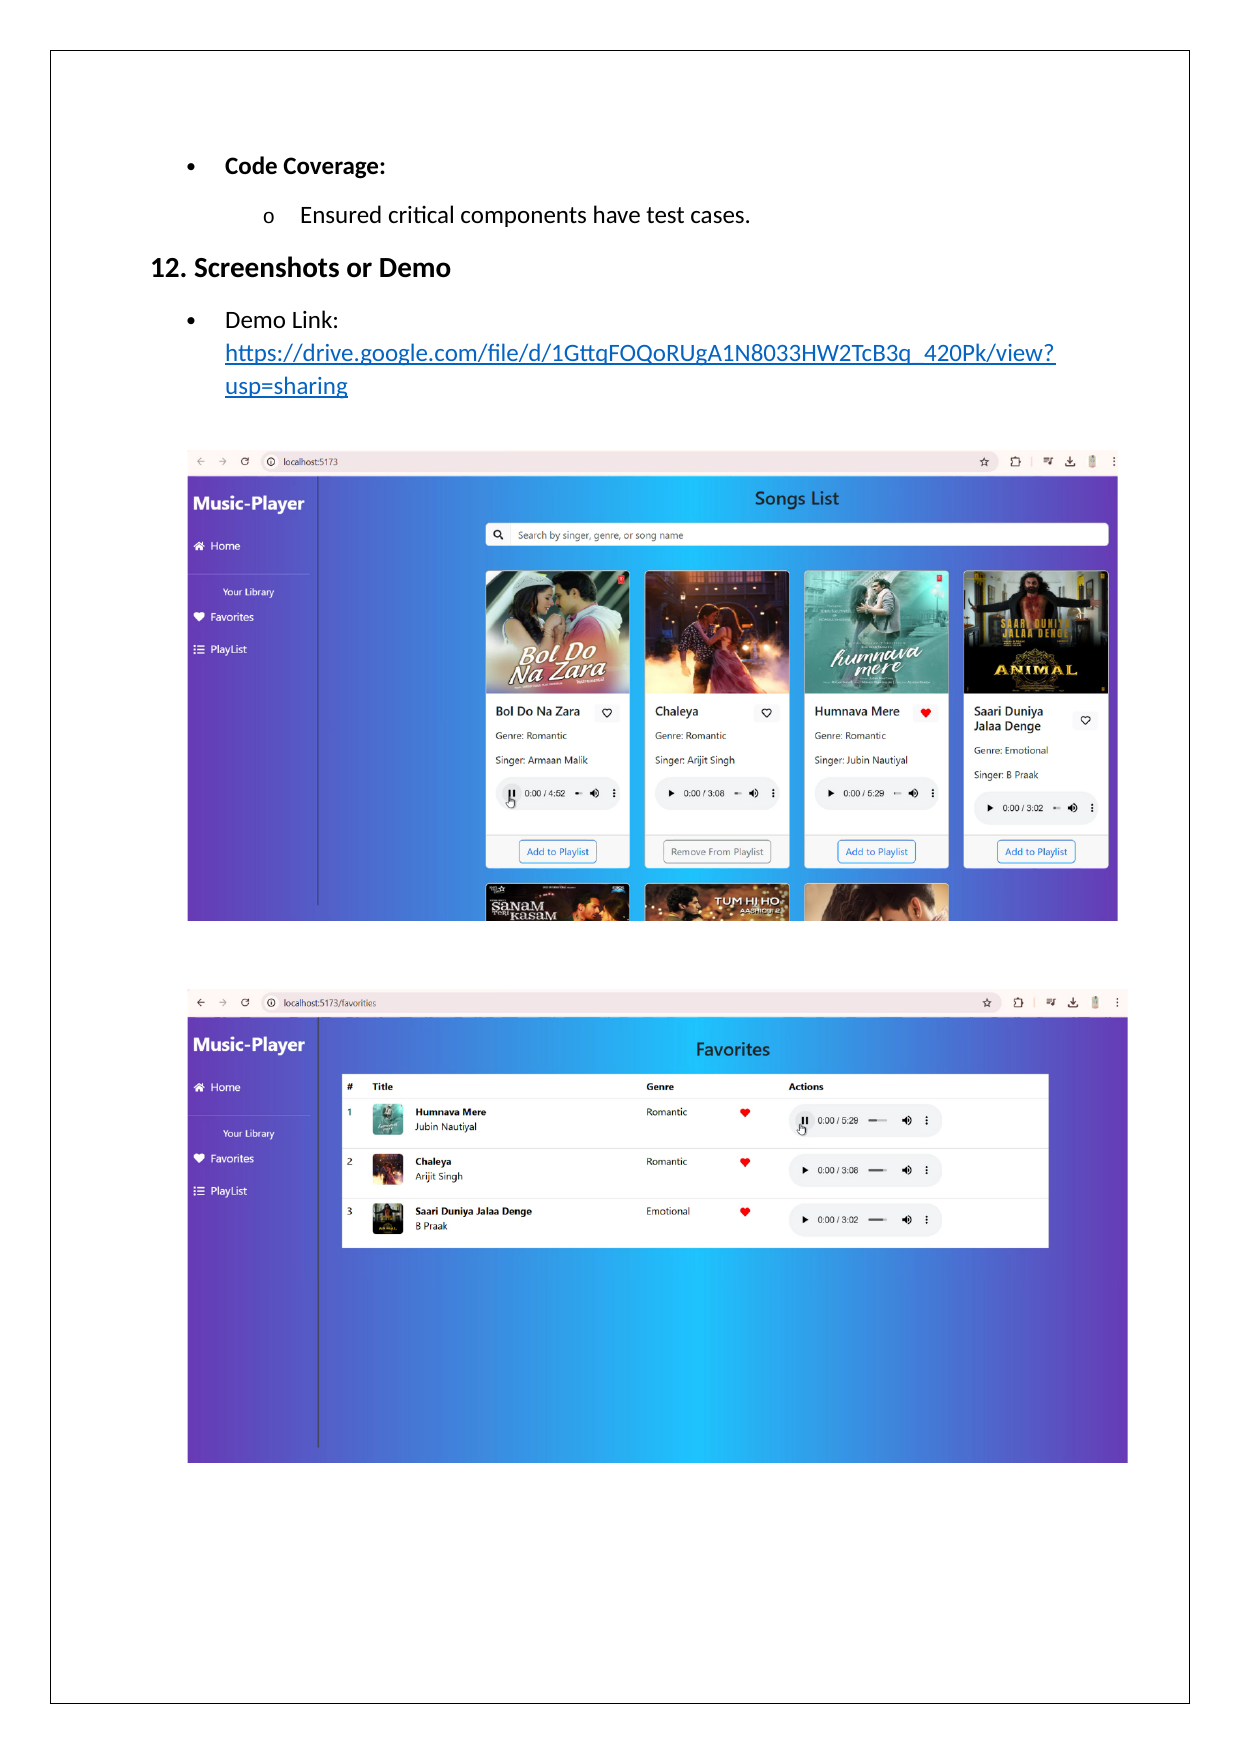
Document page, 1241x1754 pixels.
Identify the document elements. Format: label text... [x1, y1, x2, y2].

list Ensured critical components have test cases. [262, 199, 1090, 230]
list Code Coverage: [187, 150, 1090, 181]
list Demo Link: https://drive.google.com/file/d/1GttqFOQoRUgA1N8033HW2TcB3q_420Pk/view?usp=sharing [187, 304, 1090, 401]
picture [187, 450, 1118, 921]
text 12. Screenshots or Demo [150, 249, 1090, 285]
picture [187, 989, 1128, 1463]
